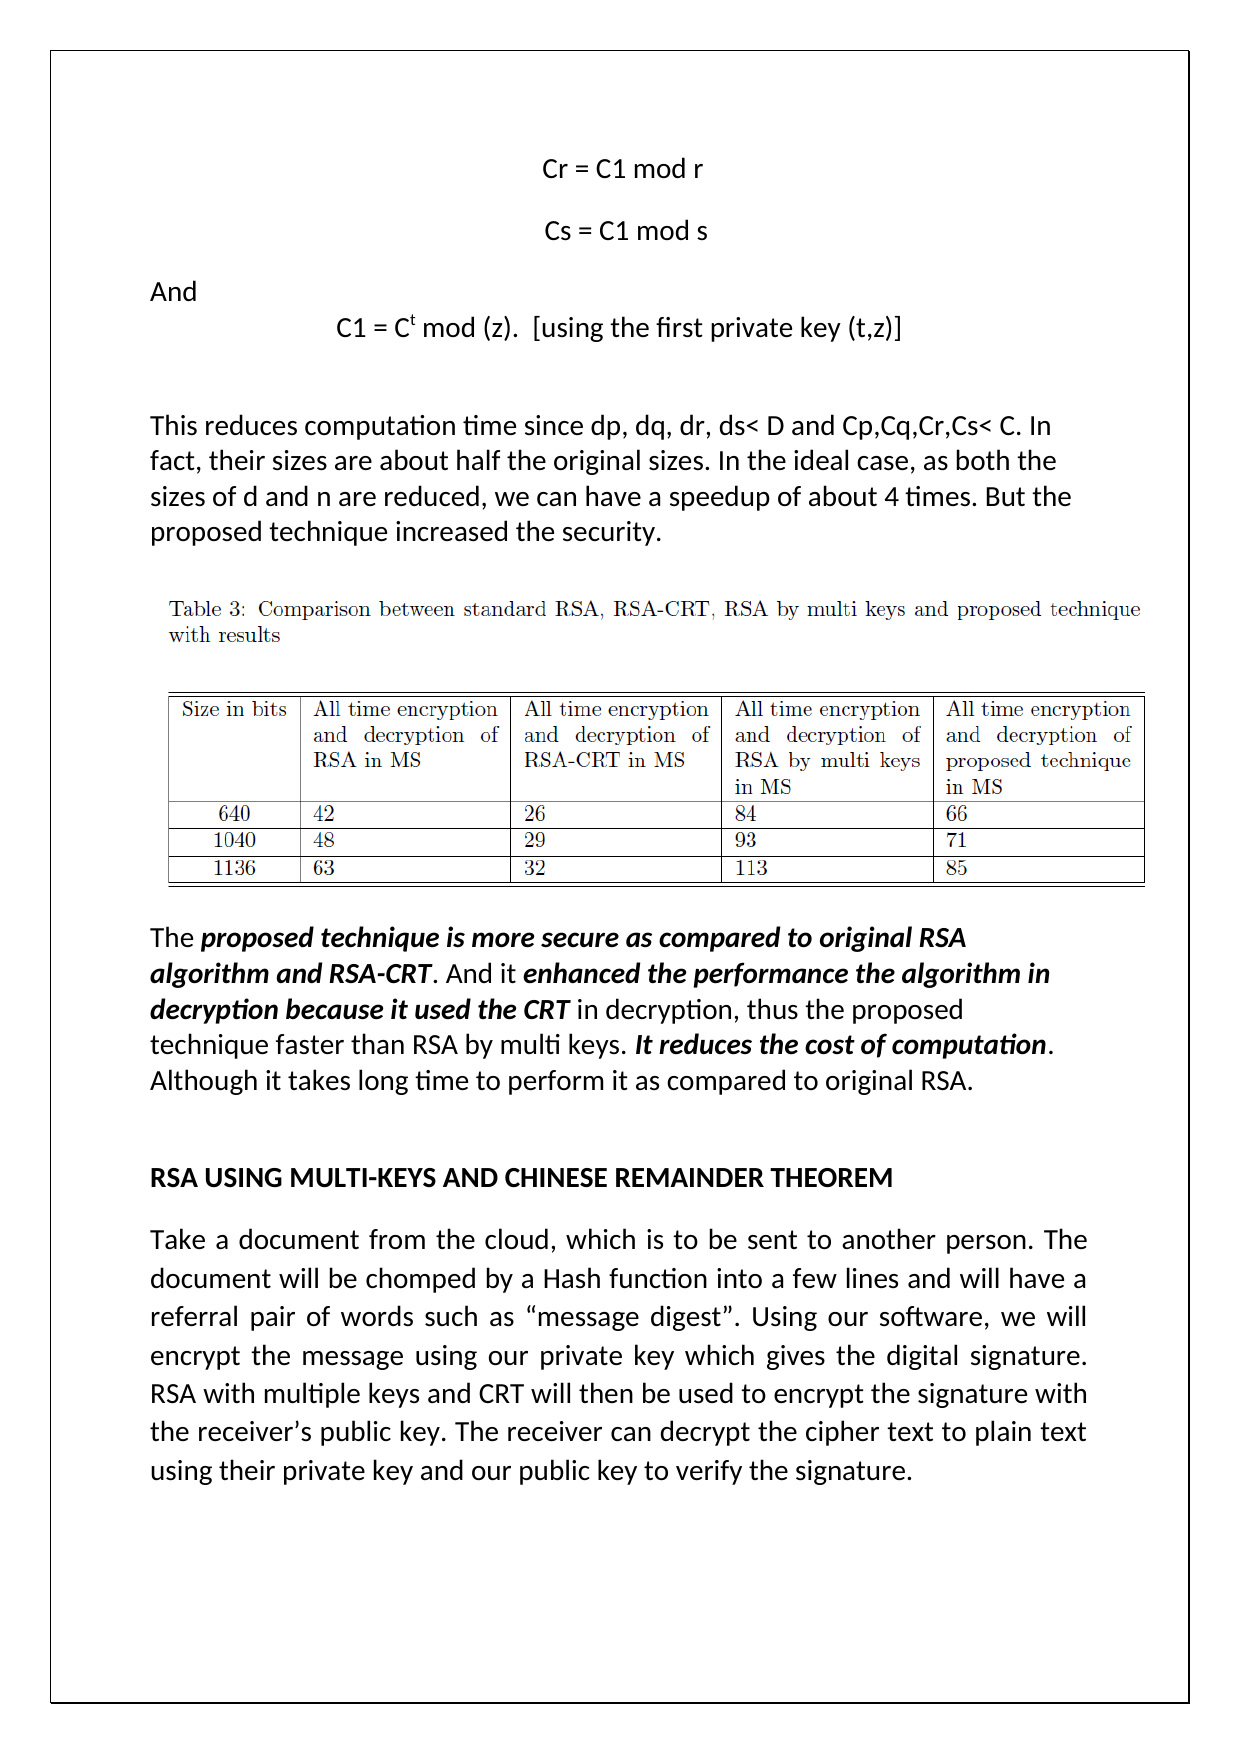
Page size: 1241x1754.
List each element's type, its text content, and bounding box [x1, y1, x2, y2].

text The proposed technique is more secure as compared to original RSA algorithm and RSA-CRT. And it enhanced the performance the algorithm in decryption because it used the CRT in decryption, thus the proposed technique faster than RSA by multi keys. It reduces the cost of computation. Although it takes long time to perform it as compared to original RSA. [150, 920, 1089, 1098]
picture [150, 584, 1164, 920]
text This reduces computation time since dp, dq, dr, ds< D and Cp,Cq,Cr,Cs< C. In fact, their sizes are about half the original sizes. In the ideal case, as both the sizes of d and n are reduced, we can have a speedup of about 4 times. But the proposed technique increased the security. [150, 407, 1089, 549]
text And [150, 273, 1089, 309]
text Cr = C1 mod r [150, 150, 1089, 186]
text C1 = Ct mod (z). [using the first private key (t,z)] [150, 309, 1089, 345]
text Cs = C1 mod s [150, 212, 1089, 247]
text Take a document from the cloud, which is to be sent to another person. The document will be chomped by a Hash function into a few lines and will have a referral pair of words such as “message digest”. Using our software, we will encrypt the message using our private key which gives the digital signature. RSA with multiple keys and CRT will then be used to encrypt the signature with the receiver’s public key. The receiver can decrypt the cipher text to plain text using their private key and our public key to verify the signature. [150, 1221, 1089, 1487]
text RSA USING MULTI-KEYS AND CHINESE REMAINDER THEOREM [150, 1159, 1089, 1195]
